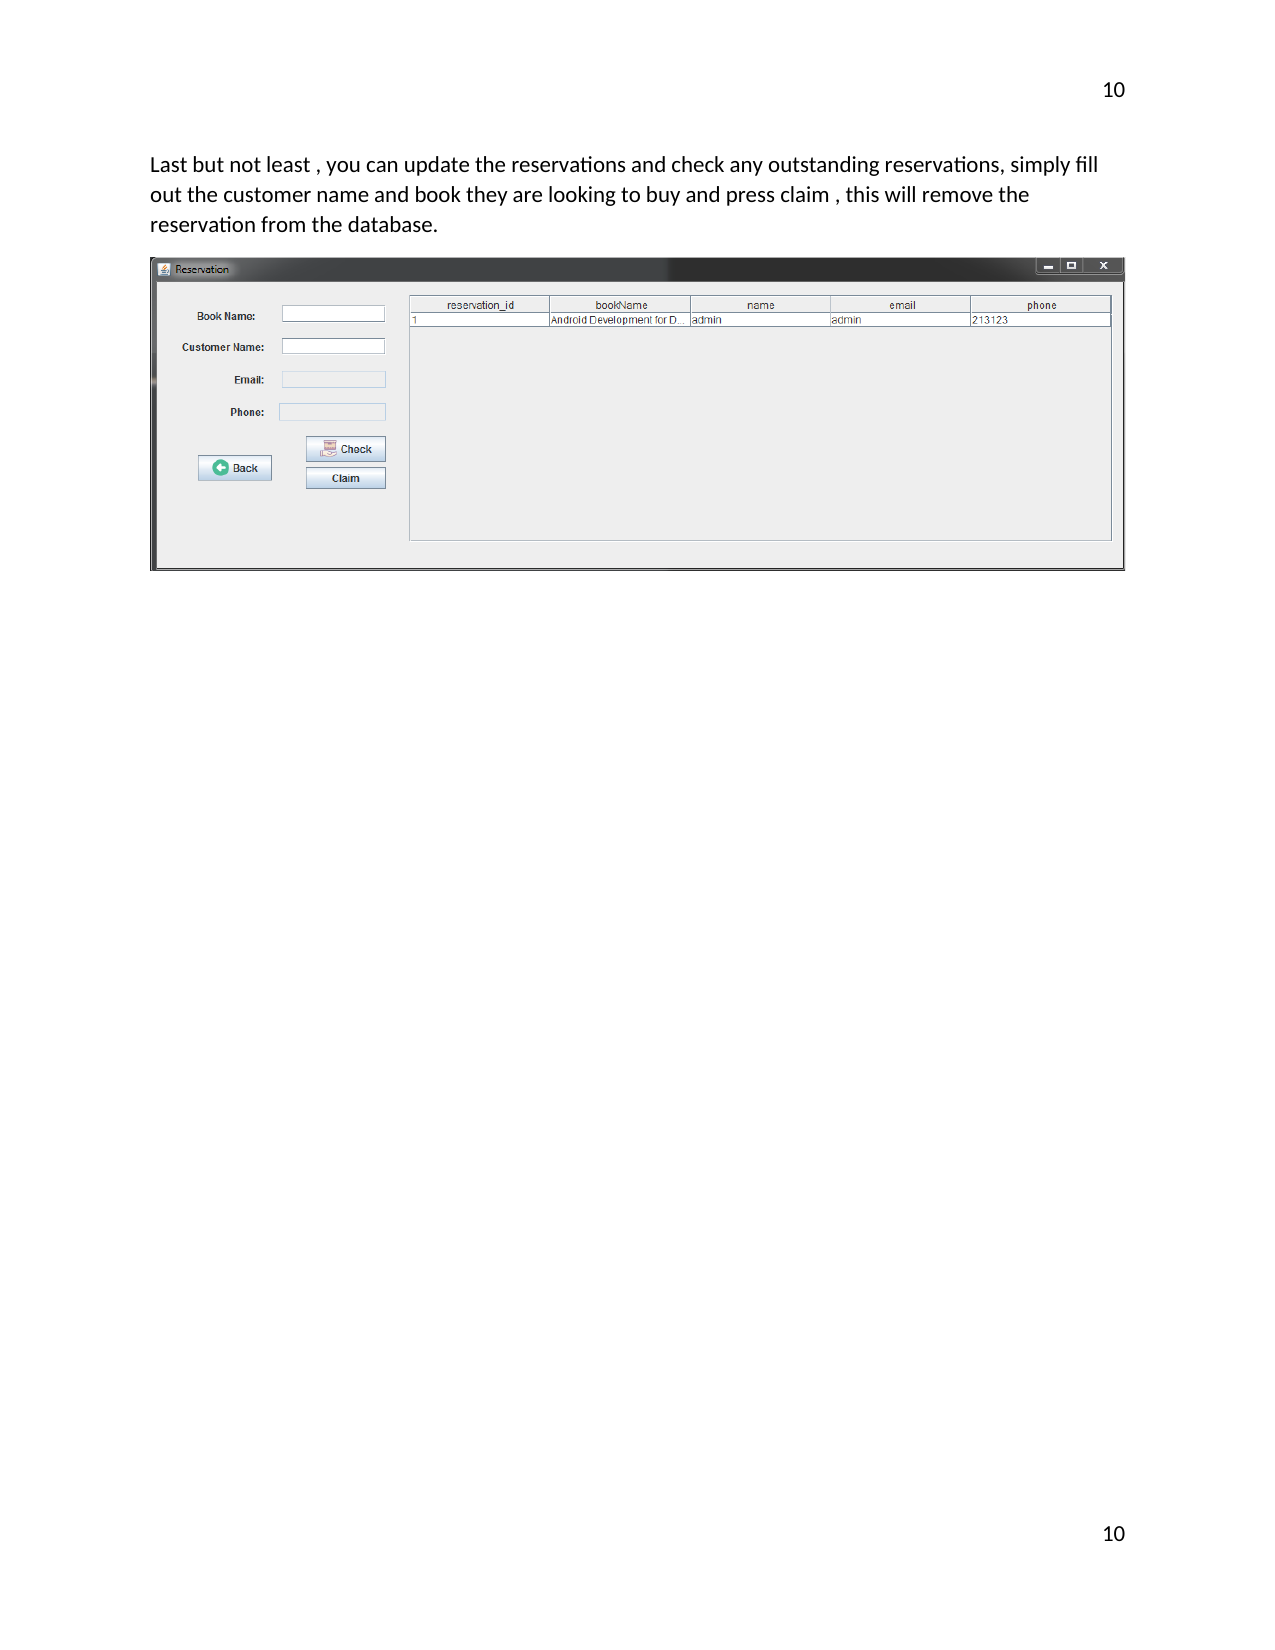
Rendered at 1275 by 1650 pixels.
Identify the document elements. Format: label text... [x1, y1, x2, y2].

text Last but not least , you can update the reservations and check any outstanding reservations, simply fill out the customer name and book they are looking to buy and press claim , this will remove the reservation from the database. [150, 150, 1125, 238]
picture [150, 257, 1125, 571]
